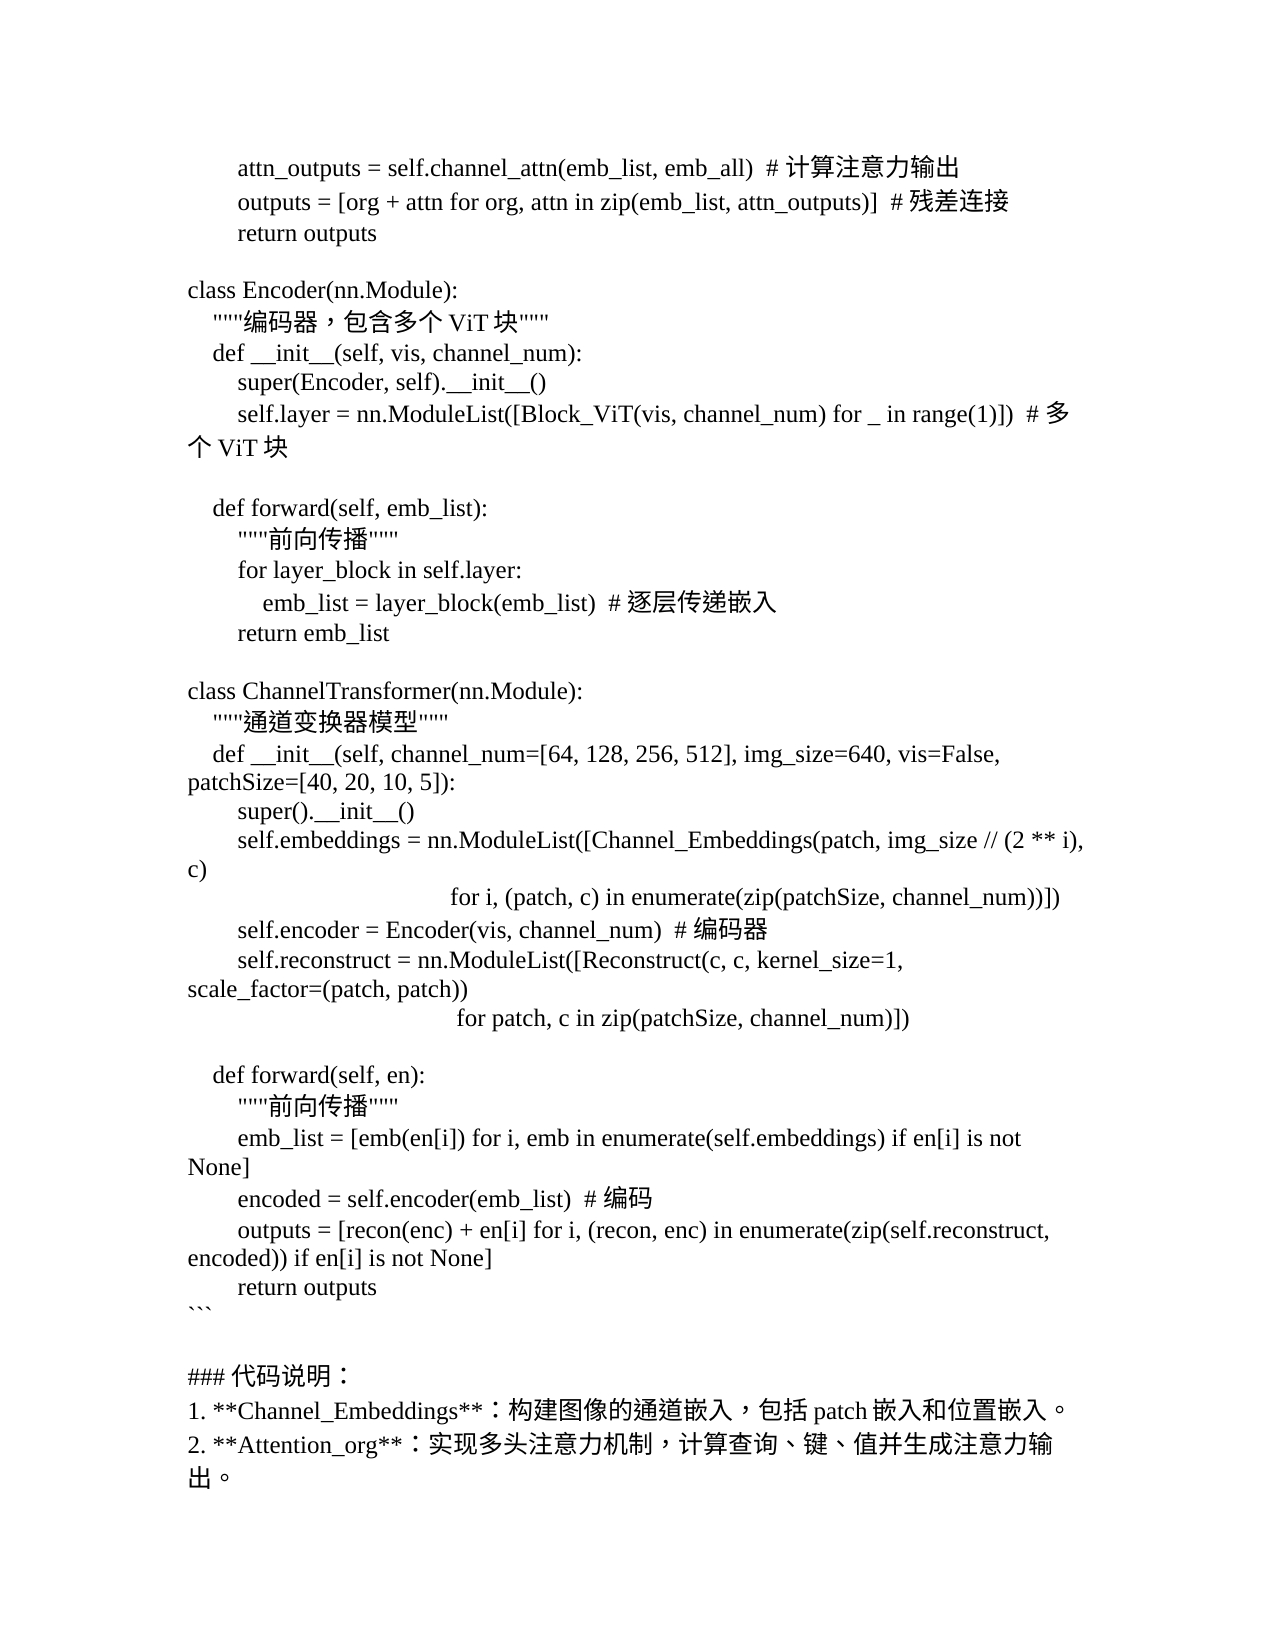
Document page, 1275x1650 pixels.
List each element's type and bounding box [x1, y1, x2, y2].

text [187, 150, 1087, 1495]
